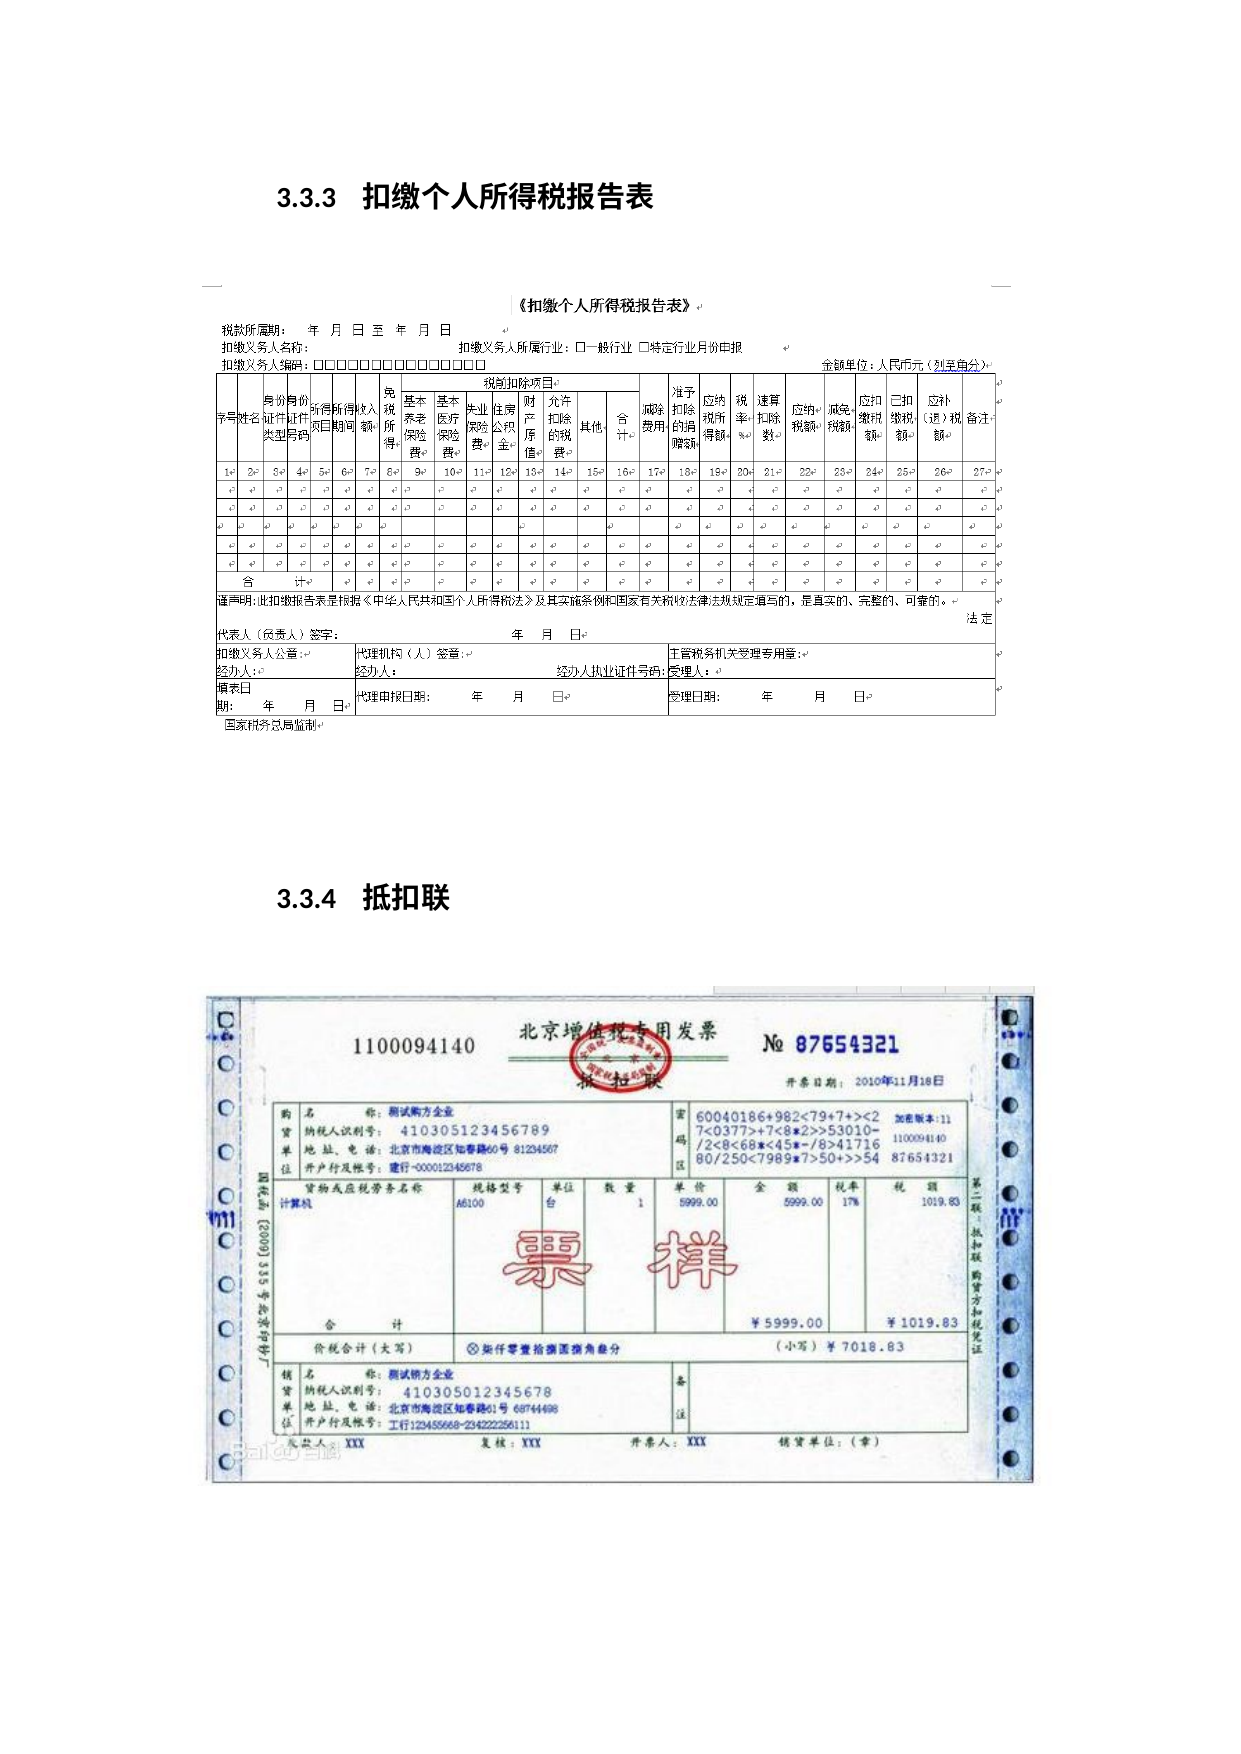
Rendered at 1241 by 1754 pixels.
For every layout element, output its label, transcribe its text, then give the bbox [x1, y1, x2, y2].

picture [187, 986, 1053, 1486]
picture [187, 285, 1053, 735]
subtitle 扣缴个人所得税报告表 [276, 162, 1053, 227]
subtitle 抵扣联 [276, 863, 1053, 928]
